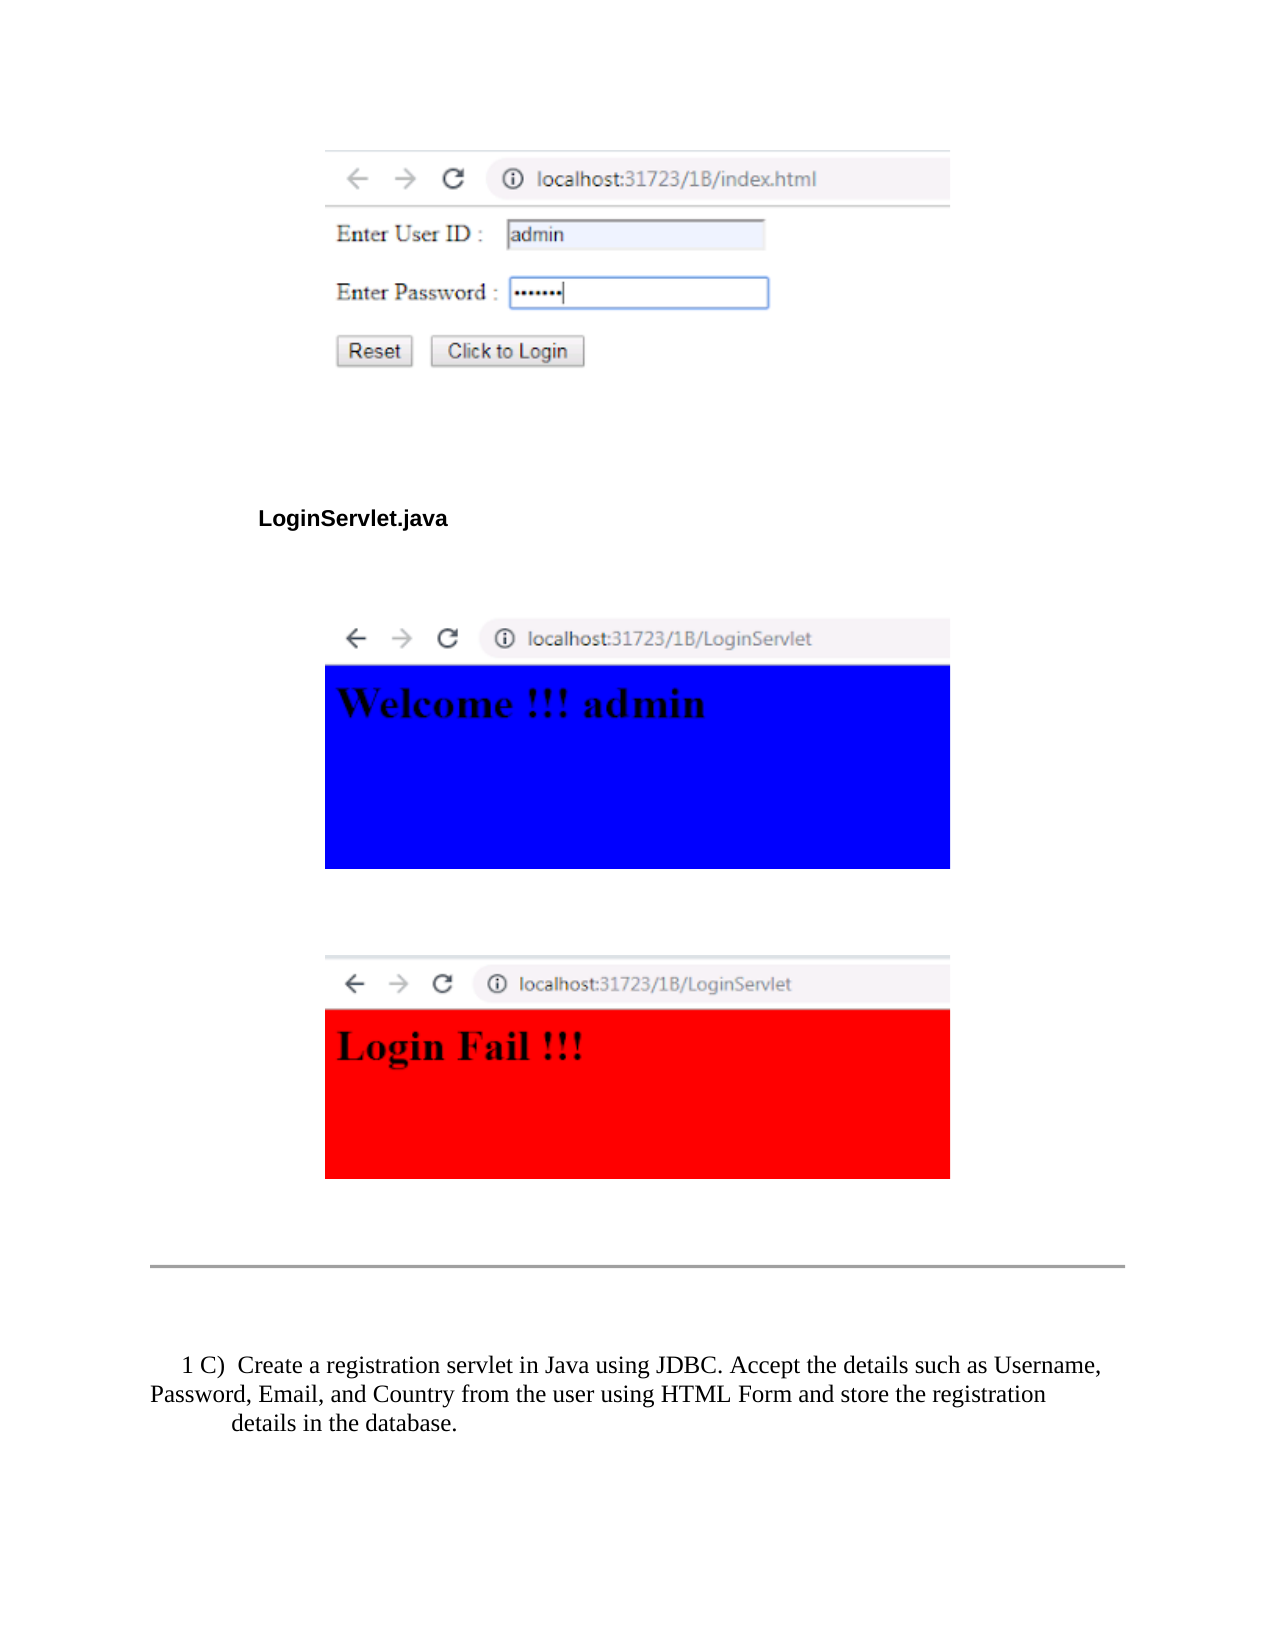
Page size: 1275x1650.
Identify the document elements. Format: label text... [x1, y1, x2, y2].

text 1 C) Create a registration servlet in Java using JDBC. Accept the details such as Username, Password, Email, and Country from the user using HTML Form and store the registration [150, 1350, 1125, 1408]
text LoginServlet.java [150, 505, 1125, 532]
picture [325, 955, 951, 1179]
text details in the database. [150, 1408, 1125, 1437]
picture [325, 150, 951, 448]
picture [325, 613, 951, 869]
